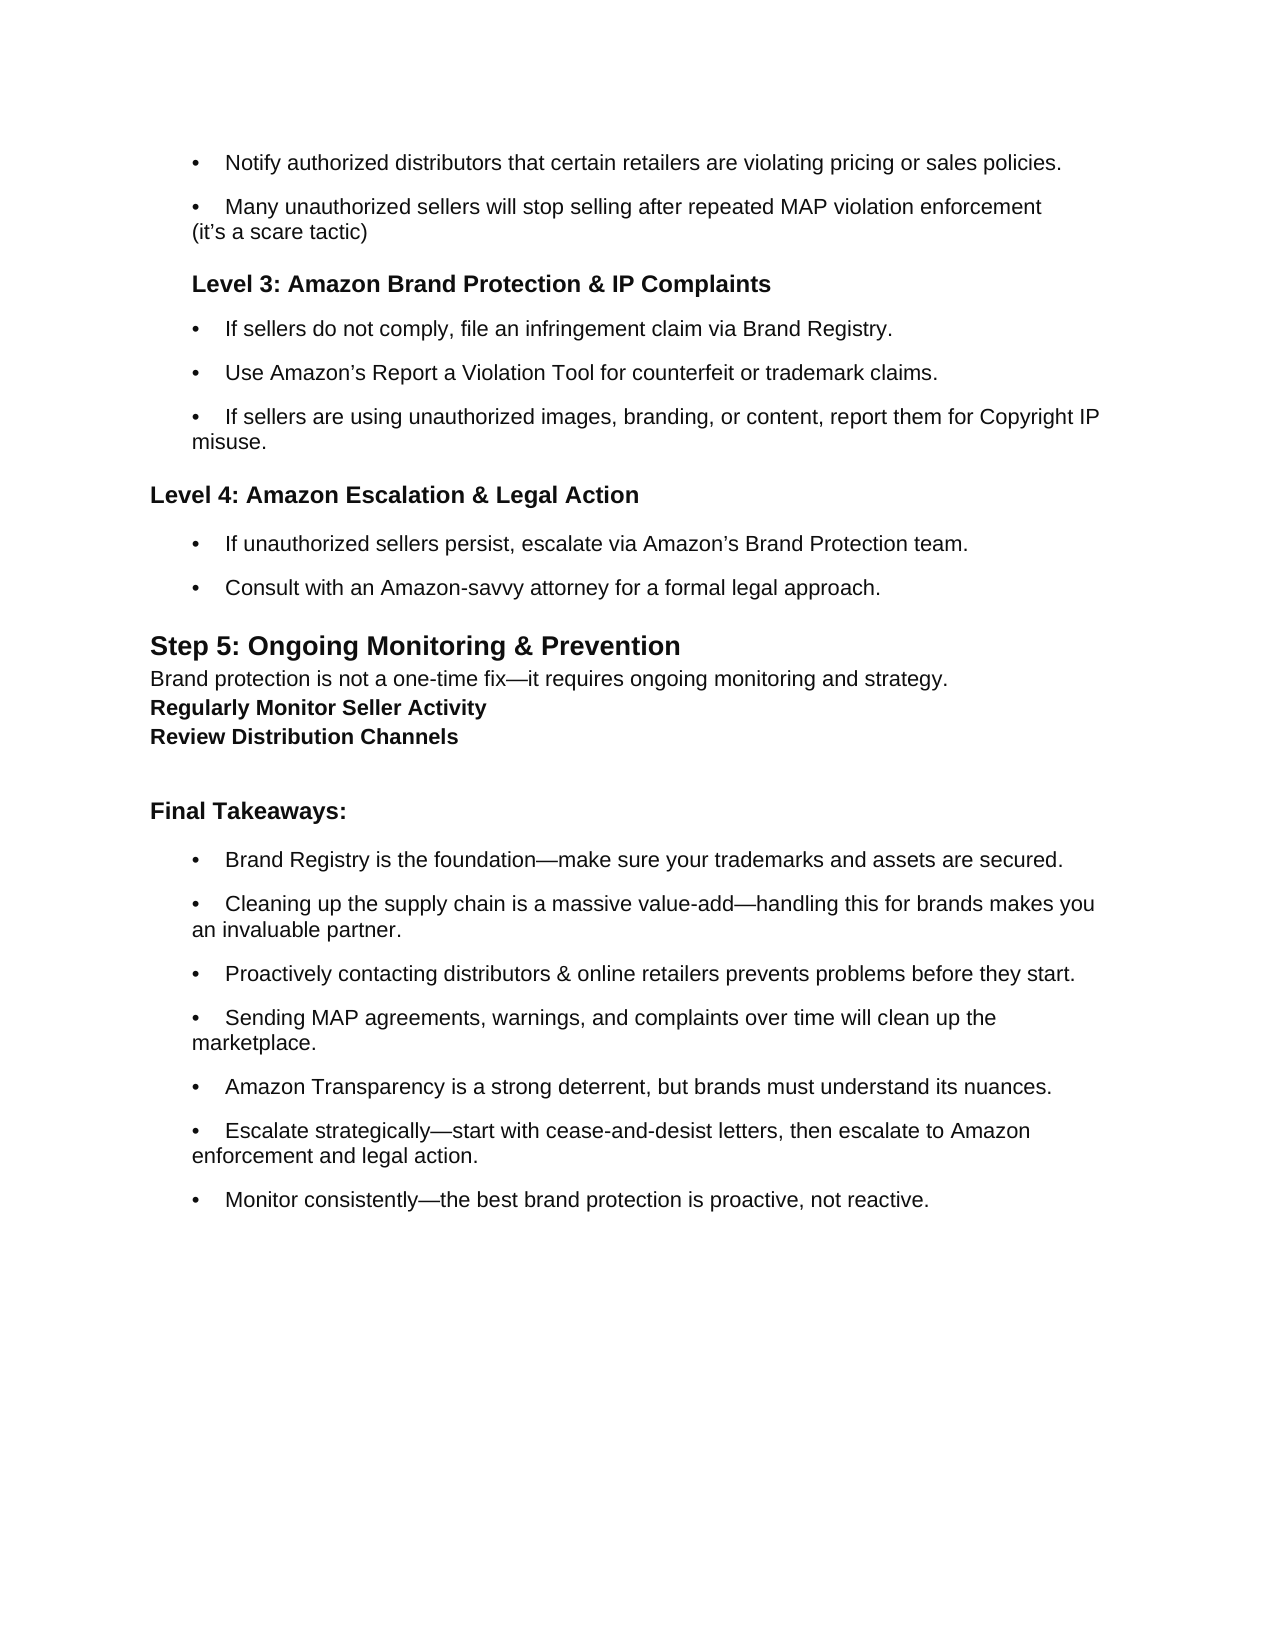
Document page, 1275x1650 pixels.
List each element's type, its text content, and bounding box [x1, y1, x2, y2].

text • If unauthorized sellers persist, escalate via Amazon’s Brand Protection team. [171, 531, 1125, 556]
text Review Distribution Channels [150, 724, 1125, 749]
text • Monitor consistently—the best brand protection is proactive, not reactive. [171, 1187, 1125, 1212]
text • Consult with an Amazon-savvy attorney for a formal legal approach. [171, 575, 1125, 600]
text • Sending MAP agreements, warnings, and complaints over time will clean up the marketplace. [171, 1004, 1125, 1055]
text • Brand Registry is the foundation—make sure your trademarks and assets are secured. [171, 847, 1125, 872]
text • Notify authorized distributors that certain retailers are violating pricing or sales policies. [171, 150, 1125, 175]
text Brand protection is not a one-time fix—it requires ongoing monitoring and strategy. [150, 666, 1125, 691]
text • If sellers are using unauthorized images, branding, or content, report them for Copyright IP misuse. [171, 404, 1125, 481]
text • Many unauthorized sellers will stop selling after repeated MAP violation enforcement (it’s a scare tactic) Level 3: Amazon Brand Protection & IP Complaints [171, 194, 1125, 297]
text • Escalate strategically—start with cease-and-desist letters, then escalate to Amazon enforcement and legal action. [171, 1117, 1125, 1168]
text • Proactively contacting distributors & online retailers prevents problems before they start. [171, 960, 1125, 986]
text • Use Amazon’s Report a Violation Tool for counterfeit or trademark claims. [171, 360, 1125, 385]
text • If sellers do not comply, file an infringement claim via Brand Registry. [171, 316, 1125, 341]
text Regularly Monitor Seller Activity [150, 695, 1125, 720]
text • Amazon Transparency is a strong deterrent, but brands must understand its nuances. [171, 1073, 1125, 1099]
text • Cleaning up the supply chain is a massive value-add—handling this for brands makes you an invaluable partner. [171, 891, 1125, 942]
text Step 5: Ongoing Monitoring & Prevention [150, 600, 1125, 661]
text Level 4: Amazon Escalation & Legal Action [150, 481, 1125, 508]
text Final Takeaways: [150, 797, 1125, 824]
